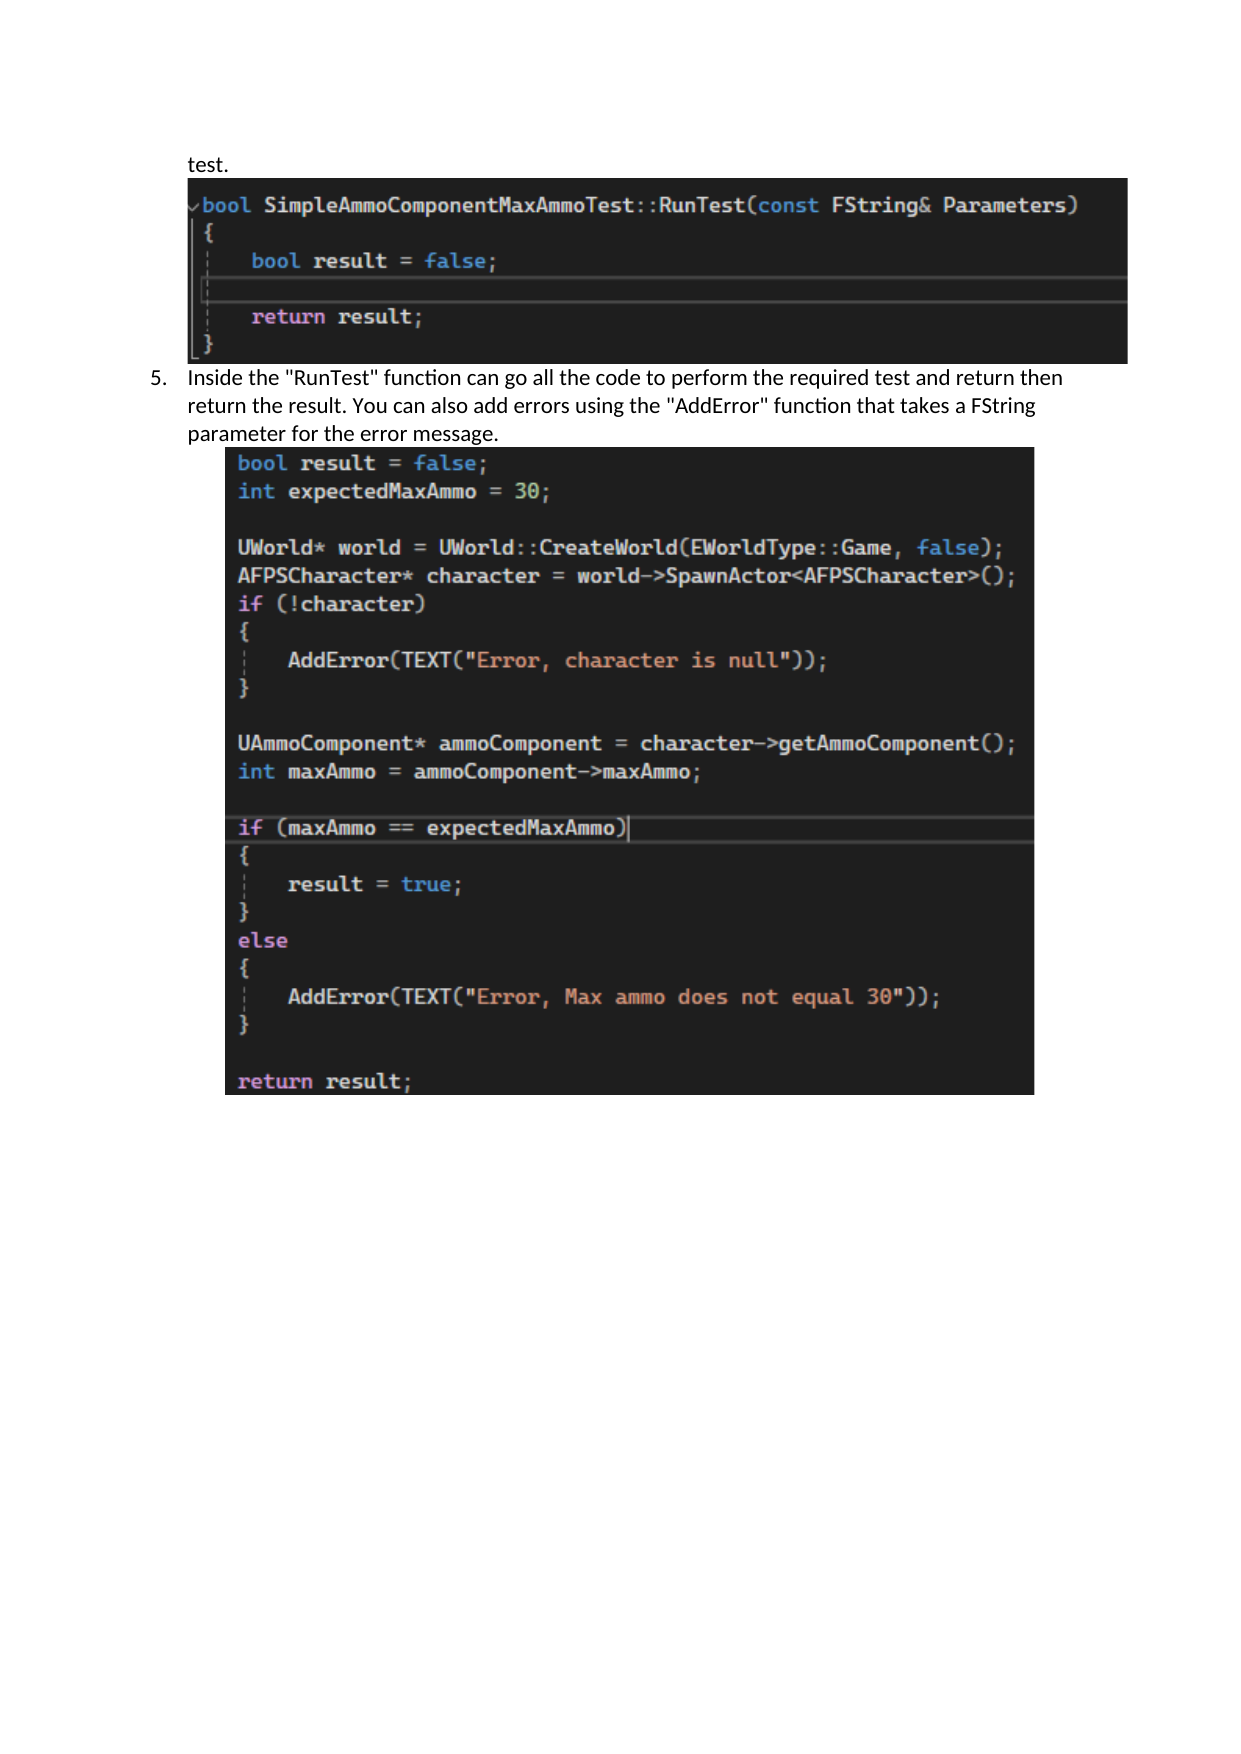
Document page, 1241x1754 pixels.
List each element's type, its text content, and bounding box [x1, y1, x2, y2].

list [150, 150, 1090, 363]
list Inside the "RunTest" function can go all the code to perform the required test and return then return the result. You can also add errors using the "AddError" function that takes a FString parameter for the error message. [150, 363, 1090, 448]
picture [225, 447, 1035, 1095]
picture [187, 178, 1128, 364]
